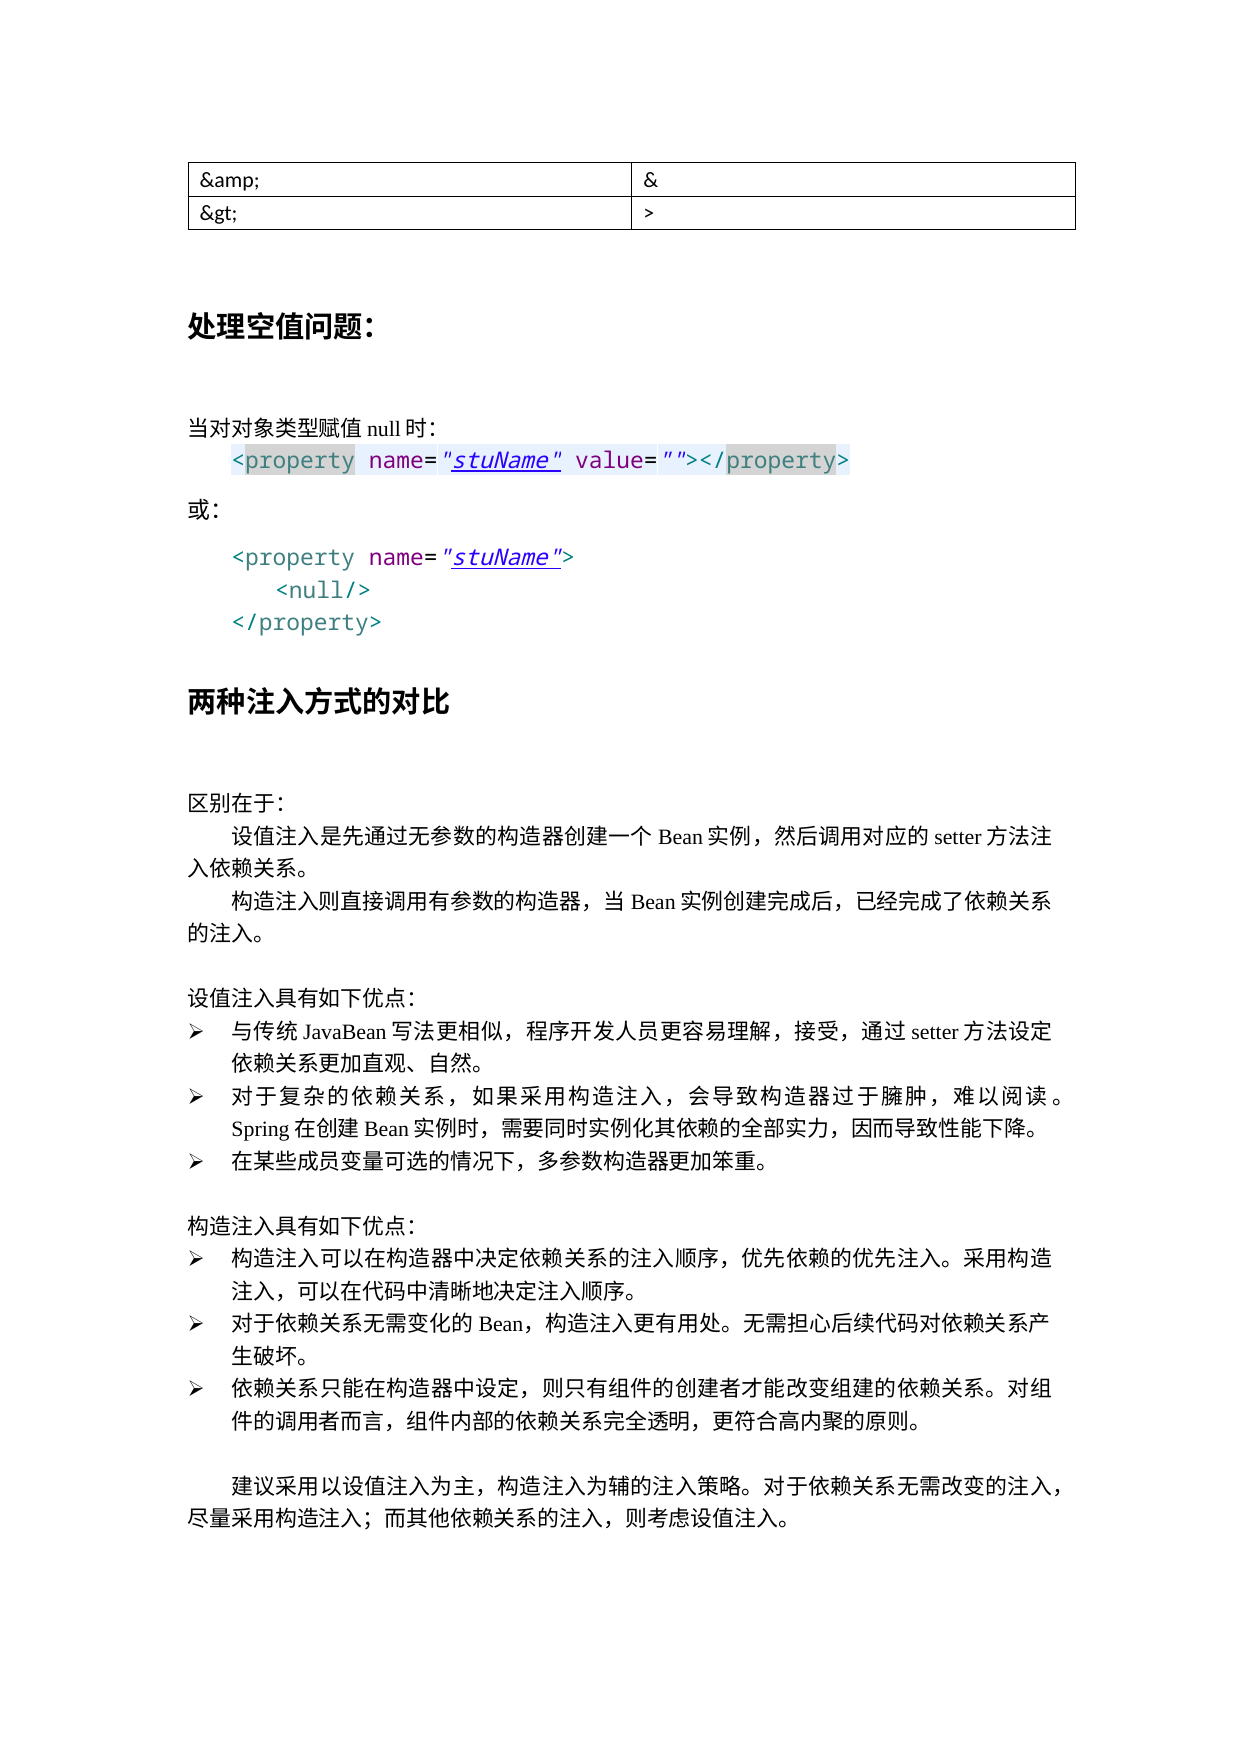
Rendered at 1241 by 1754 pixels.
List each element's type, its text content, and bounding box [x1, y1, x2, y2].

text <property name="stuName" value=""></property> [187, 443, 1053, 476]
text 当对对象类型赋值null时： [187, 411, 1053, 443]
text 构造注入则直接调用有参数的构造器，当Bean实例创建完成后，已经完成了依赖关系的注入。 [187, 883, 1053, 948]
text 区别在于： [187, 786, 1053, 818]
list 对于依赖关系无需变化的Bean，构造注入更有用处。无需担心后续代码对依赖关系产生破坏。 [187, 1306, 1053, 1371]
table_cell &gt; [189, 197, 631, 229]
list 依赖关系只能在构造器中设定，则只有组件的创建者才能改变组建的依赖关系。对组件的调用者而言，组件内部的依赖关系完全透明，更符合高内聚的原则。 [187, 1371, 1053, 1436]
list 对于复杂的依赖关系，如果采用构造注入，会导致构造器过于臃肿，难以阅读。Spring在创建Bean实例时，需要同时实例化其依赖的全部实力，因而导致性能下降。 [187, 1078, 1053, 1143]
subtitle 两种注入方式的对比 [187, 667, 1053, 732]
table_cell & [632, 163, 1075, 196]
list 与传统JavaBean写法更相似，程序开发人员更容易理解，接受，通过setter方法设定依赖关系更加直观、自然。 [187, 1013, 1053, 1078]
table_cell > [632, 197, 1075, 229]
text <property name="stuName"> [187, 541, 1053, 573]
text </property> [187, 606, 1053, 638]
text 或： [187, 476, 1053, 541]
text 构造注入具有如下优点： [187, 1208, 1053, 1241]
text 设值注入具有如下优点： [187, 981, 1053, 1013]
text 建议采用以设值注入为主，构造注入为辅的注入策略。对于依赖关系无需改变的注入，尽量采用构造注入；而其他依赖关系的注入，则考虑设值注入。 [187, 1468, 1053, 1533]
list 构造注入可以在构造器中决定依赖关系的注入顺序，优先依赖的优先注入。采用构造注入，可以在代码中清晰地决定注入顺序。 [187, 1241, 1053, 1306]
list 在某些成员变量可选的情况下，多参数构造器更加笨重。 [187, 1143, 1053, 1176]
table_cell &amp; [189, 163, 631, 196]
text 设值注入是先通过无参数的构造器创建一个Bean实例，然后调用对应的setter方法注入依赖关系。 [187, 818, 1053, 883]
subtitle 处理空值问题： [187, 292, 1053, 357]
text <null/> [187, 573, 1053, 606]
